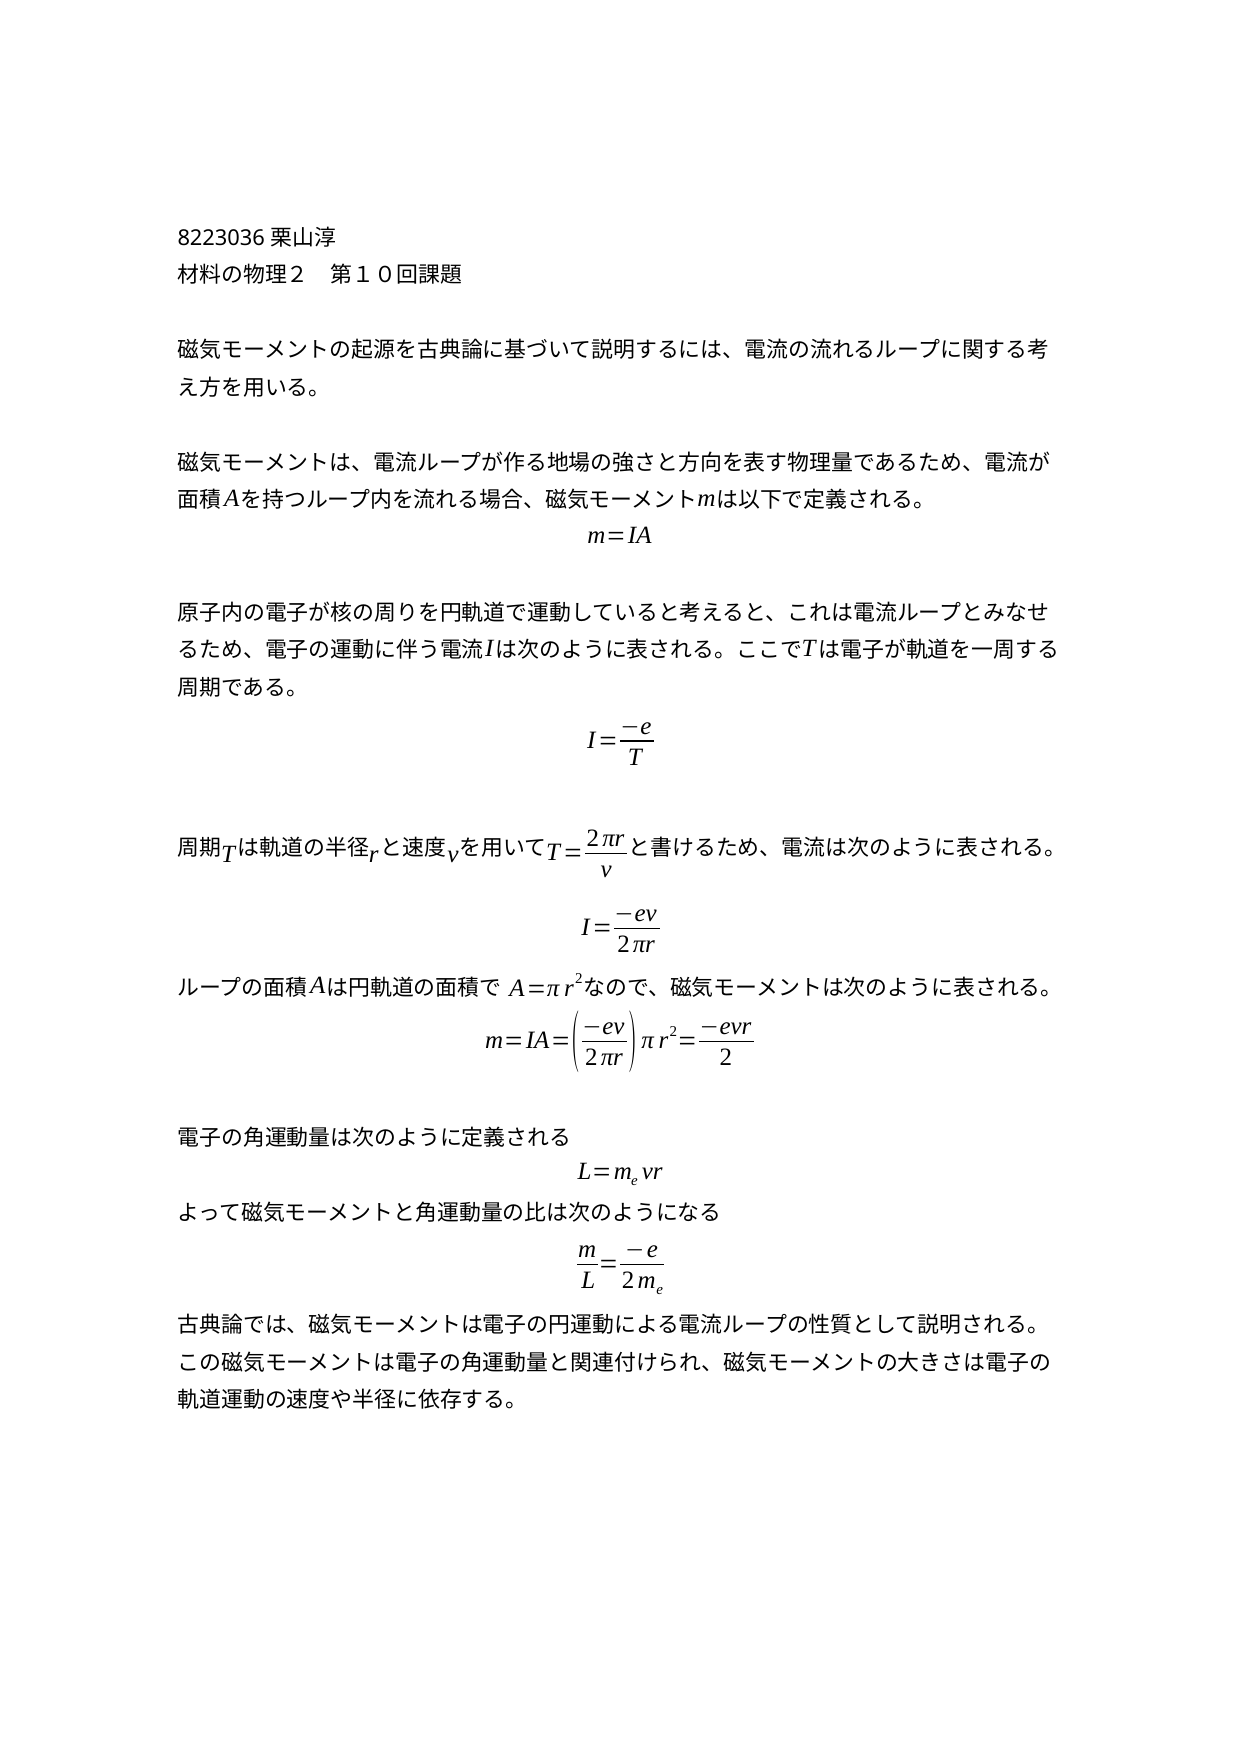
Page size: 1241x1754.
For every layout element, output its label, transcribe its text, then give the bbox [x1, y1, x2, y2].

text 磁気モーメントの起源を古典論に基づいて説明するには、電流の流れるループに関する考え方を用いる。 [177, 329, 1063, 404]
text 古典論では、磁気モーメントは電子の円運動による電流ループの性質として説明される。この磁気モーメントは電子の角運動量と関連付けられ、磁気モーメントの大きさは電子の軌道運動の速度や半径に依存する。 [177, 1304, 1063, 1417]
text 8223036 栗山淳 [177, 217, 1063, 254]
text 電子の角運動量は次のように定義される [177, 1117, 1063, 1154]
text 原子内の電子が核の周りを円軌道で運動していると考えると、これは電流ループとみなせるため、電子の運動に伴う電流は次のように表される。ここでは電子が軌道を一周する周期である。 [177, 592, 1063, 704]
text 材料の物理２ 第１０回課題 [177, 254, 1063, 292]
text よって磁気モーメントと角運動量の比は次のようになる [177, 1192, 1063, 1229]
text 周期は軌道の半径と速度を用いてと書けるため、電流は次のように表される。 [177, 817, 1063, 892]
text ループの面積は円軌道の面積で なので、磁気モーメントは次のように表される。 [177, 967, 1063, 1004]
text 磁気モーメントは、電流ループが作る地場の強さと方向を表す物理量であるため、電流が面積を持つループ内を流れる場合、磁気モーメントは以下で定義される。 [177, 442, 1063, 517]
